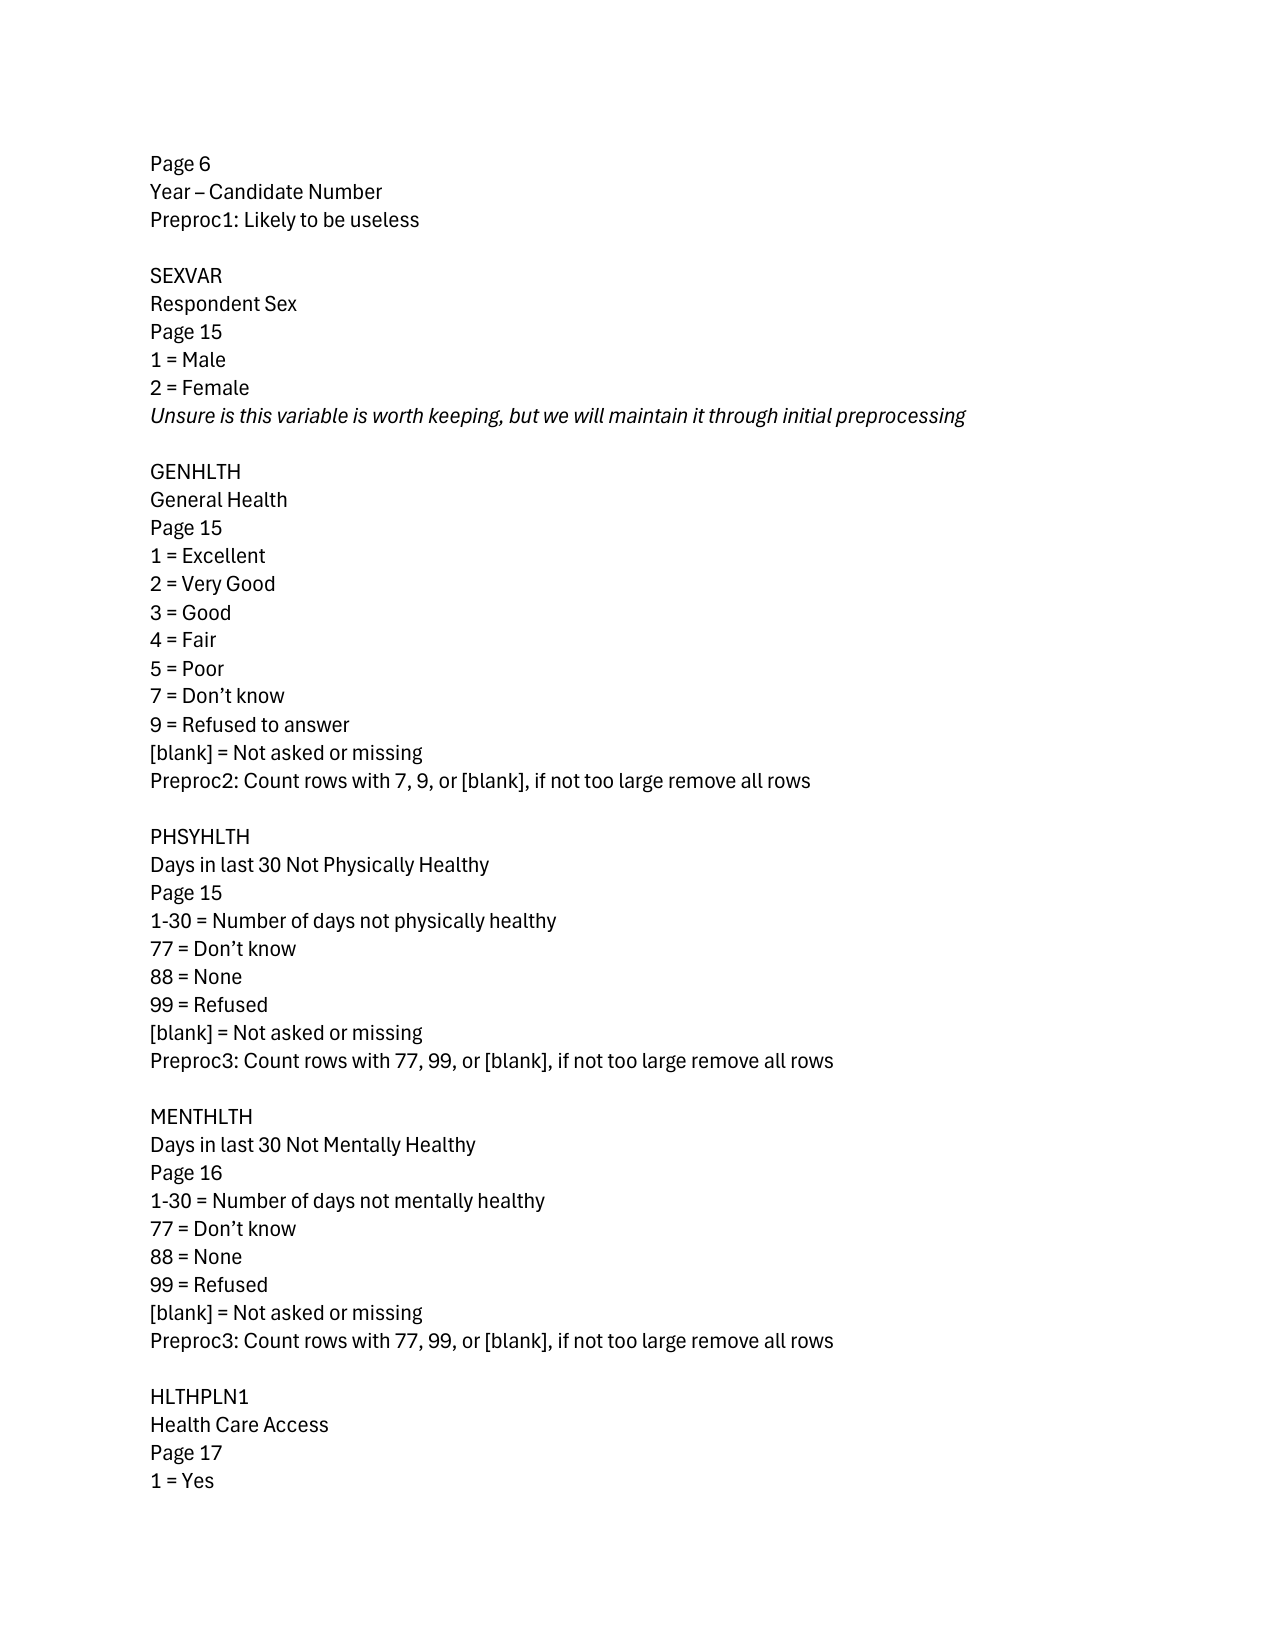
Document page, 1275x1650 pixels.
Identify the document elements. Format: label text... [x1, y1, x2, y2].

text 3 = Good [150, 598, 1125, 626]
text 1 = Excellent [150, 542, 1125, 570]
text Health Care Access [150, 1411, 1125, 1439]
text SEXVAR [150, 262, 1125, 290]
text 1-30 = Number of days not physically healthy [150, 907, 1125, 934]
text 2 = Very Good [150, 570, 1125, 598]
text Page 6 [150, 150, 1125, 178]
text 99 = Refused [150, 991, 1125, 1019]
text GENHLTH [150, 458, 1125, 486]
text 5 = Poor [150, 654, 1125, 682]
text Preproc3: Count rows with 77, 99, or [blank], if not too large remove all rows [150, 1047, 1125, 1075]
text 9 = Refused to answer [150, 710, 1125, 738]
text Year – Candidate Number [150, 178, 1125, 206]
text Days in last 30 Not Physically Healthy [150, 851, 1125, 878]
text Page 15 [150, 878, 1125, 907]
text 4 = Fair [150, 626, 1125, 654]
text 1-30 = Number of days not mentally healthy [150, 1187, 1125, 1215]
text [blank] = Not asked or missing [150, 1299, 1125, 1327]
text Page 17 [150, 1439, 1125, 1467]
text PHSYHLTH [150, 822, 1125, 851]
text 99 = Refused [150, 1271, 1125, 1299]
text Page 16 [150, 1159, 1125, 1187]
text Preproc2: Count rows with 7, 9, or [blank], if not too large remove all rows [150, 766, 1125, 794]
text HLTHPLN1 [150, 1383, 1125, 1411]
text MENTHLTH [150, 1103, 1125, 1131]
text 77 = Don’t know [150, 1215, 1125, 1243]
text General Health [150, 486, 1125, 514]
text [blank] = Not asked or missing [150, 1019, 1125, 1047]
text 1 = Male [150, 346, 1125, 374]
text Unsure is this variable is worth keeping, but we will maintain it through initial preprocessing [150, 402, 1125, 430]
text 77 = Don’t know [150, 934, 1125, 963]
text Preproc3: Count rows with 77, 99, or [blank], if not too large remove all rows [150, 1327, 1125, 1355]
text Respondent Sex [150, 290, 1125, 318]
text 2 = Female [150, 374, 1125, 402]
text 88 = None [150, 963, 1125, 991]
text Page 15 [150, 318, 1125, 346]
text Page 15 [150, 514, 1125, 542]
text [blank] = Not asked or missing [150, 738, 1125, 766]
text 88 = None [150, 1243, 1125, 1271]
text Days in last 30 Not Mentally Healthy [150, 1131, 1125, 1159]
text 7 = Don’t know [150, 682, 1125, 710]
text 1 = Yes [150, 1467, 1125, 1495]
text Preproc1: Likely to be useless [150, 206, 1125, 234]
